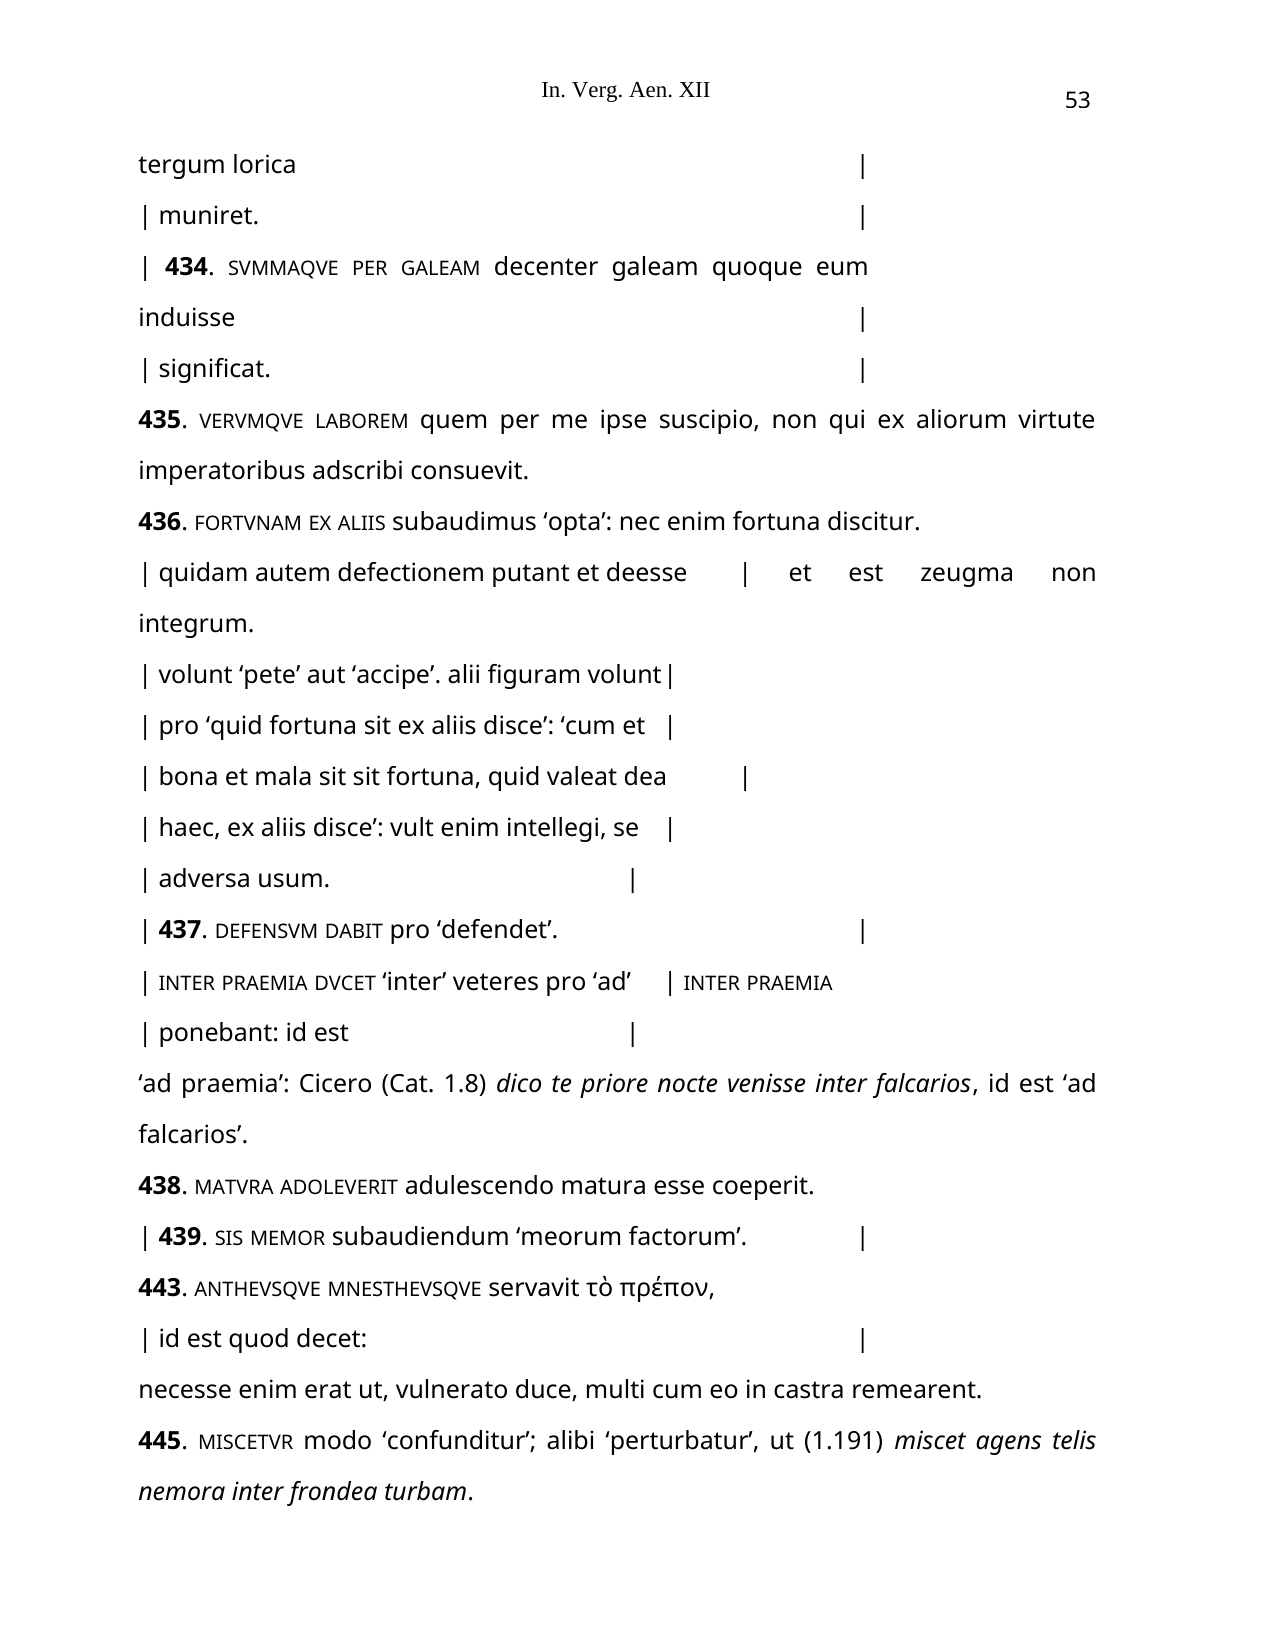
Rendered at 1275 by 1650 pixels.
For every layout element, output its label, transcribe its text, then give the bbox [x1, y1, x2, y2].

text | significat. | [138, 351, 869, 385]
text 445. miscetvr modo ‘confunditur’; alibi ‘perturbatur’, ut (1.191) miscet agens telis nemora inter frondea turbam. [138, 1422, 1097, 1508]
text | 439. sis memor subaudiendum ‘meorum factorum’. | [138, 1218, 869, 1252]
text 436. fortvnam ex aliis subaudimus ‘opta’: nec enim fortuna discitur. [138, 504, 1097, 538]
text | inter praemia dvcet ‘inter’ veteres pro ‘ad’ | inter praemia [138, 963, 1097, 997]
text | haec, ex aliis disce’: vult enim intellegi, se | [138, 810, 1097, 844]
text | 437. defensvm dabit pro ‘defendet’. | [138, 912, 869, 946]
text 435. vervmqve laborem quem per me ipse suscipio, non qui ex aliorum virtute imperatoribus adscribi consuevit. [138, 402, 1097, 487]
text | pro ‘quid fortuna sit ex aliis disce’: ‘cum et | [138, 708, 1097, 742]
text 438. matvra adoleverit adulescendo matura esse coeperit. [138, 1167, 1097, 1201]
text necesse enim erat ut, vulnerato duce, multi cum eo in castra remearent. [138, 1371, 1097, 1406]
text | volunt ‘pete’ aut ‘accipe’. alii figuram volunt | [138, 657, 1097, 691]
text | 434. svmmaqve per galeam decenter galeam quoque eum induisse | [138, 248, 869, 334]
text ‘ad praemia’: Cicero (Cat. 1.8) dico te priore nocte venisse inter falcarios, id est ‘ad falcarios’. [138, 1065, 1097, 1150]
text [138, 146, 869, 181]
text | adversa usum. | [138, 861, 1097, 895]
text | quidam autem defectionem putant et deesse | et est zeugma non integrum. [138, 555, 1097, 640]
text | id est quod decet: | [138, 1320, 869, 1354]
text | bona et mala sit sit fortuna, quid valeat dea | [138, 759, 1097, 793]
text 443. anthevsqve mnesthevsqve servavit τὸ πρέπον, [138, 1269, 1097, 1303]
text | ponebant: id est | [138, 1014, 1097, 1048]
text | muniret. | [138, 197, 869, 232]
